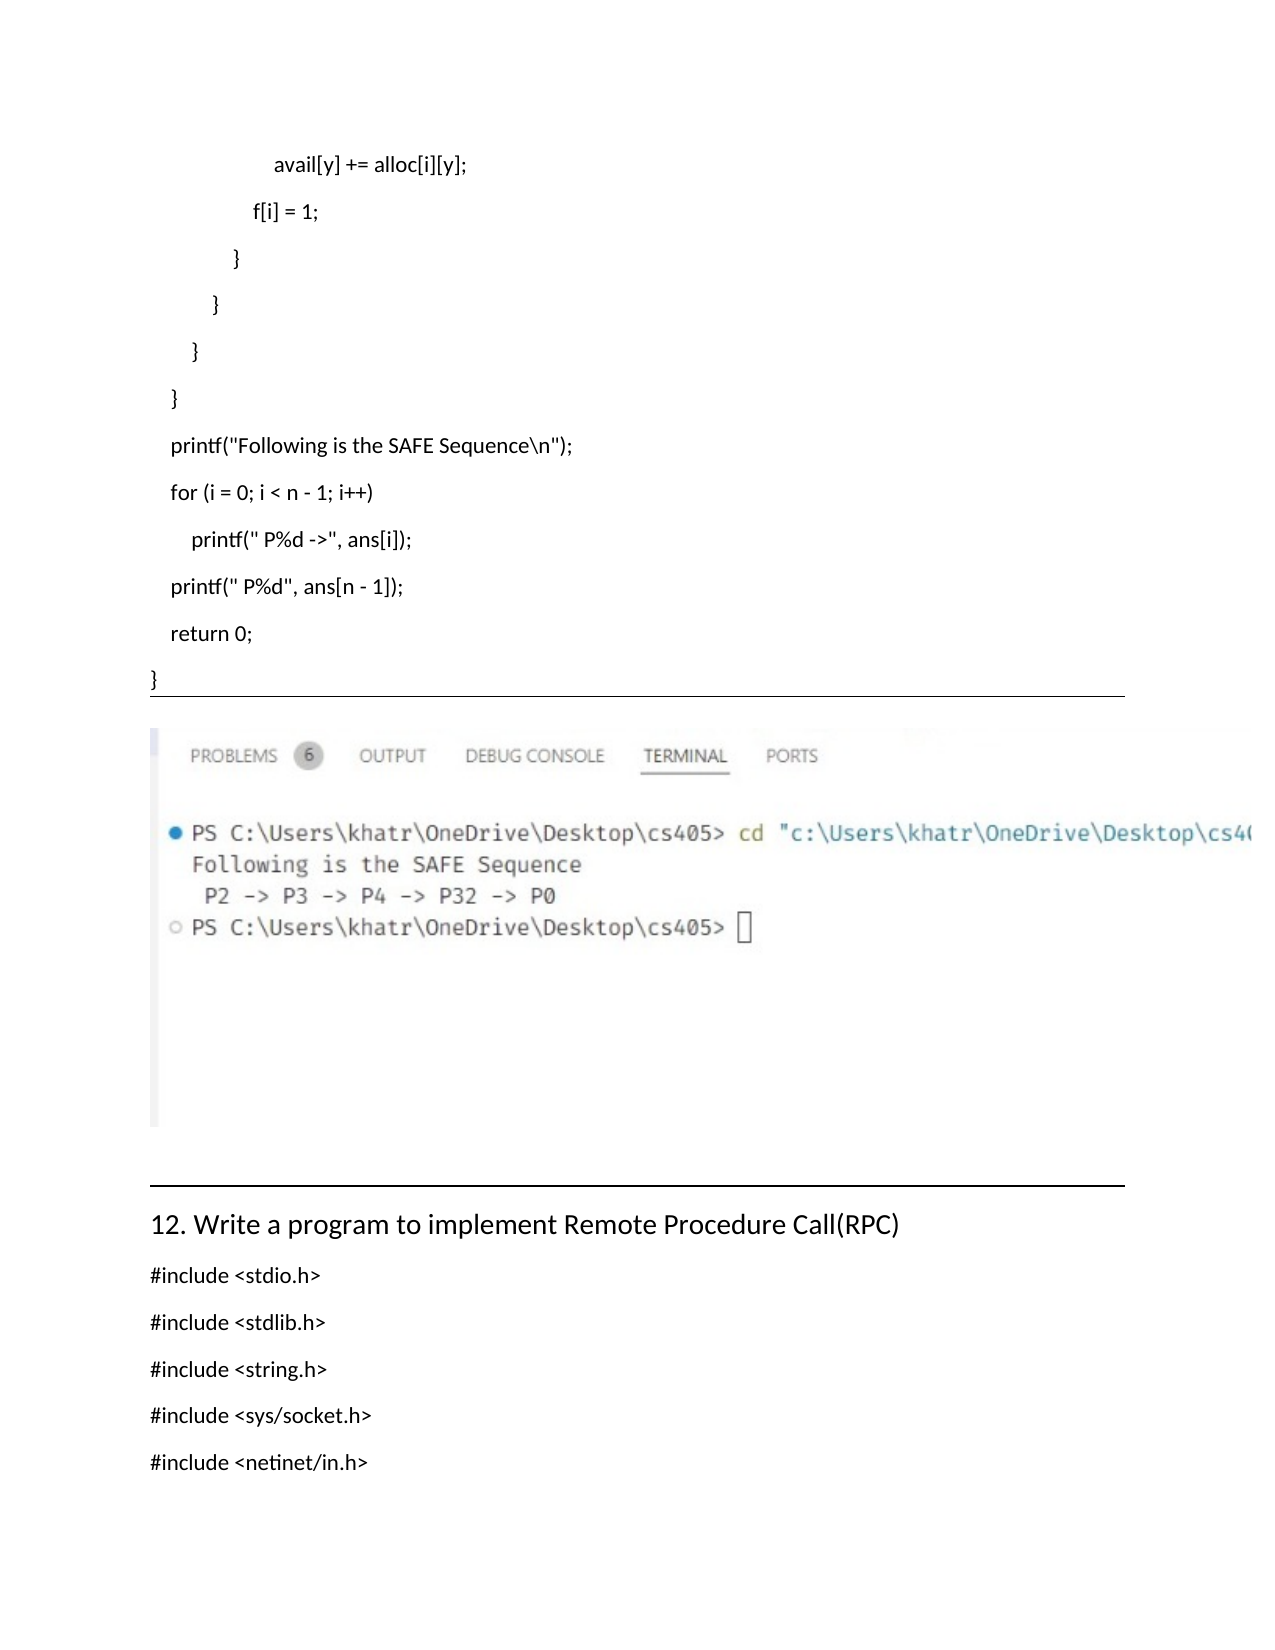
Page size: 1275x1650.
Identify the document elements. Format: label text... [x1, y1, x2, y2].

text #include <netinet/in.h> [150, 1448, 1125, 1476]
text f[i] = 1; [150, 197, 1125, 225]
text avail[y] += alloc[i][y]; [150, 150, 1125, 178]
text for (i = 0; i < n - 1; i++) [150, 478, 1125, 506]
text #include <stdlib.h> [150, 1308, 1125, 1336]
text } [150, 384, 1125, 412]
text 12. Write a program to implement Remote Procedure Call(RPC) [150, 1206, 1125, 1241]
text } [150, 666, 1125, 696]
text return 0; [150, 619, 1125, 647]
text #include <string.h> [150, 1355, 1125, 1383]
text printf("Following is the SAFE Sequence\n"); [150, 431, 1125, 459]
picture [150, 728, 1252, 1127]
text } [150, 244, 1125, 272]
text #include <stdio.h> [150, 1261, 1125, 1289]
text #include <sys/socket.h> [150, 1402, 1125, 1429]
text printf(" P%d ->", ans[i]); [150, 525, 1125, 553]
text printf(" P%d", ans[n - 1]); [150, 572, 1125, 600]
text } [150, 291, 1125, 319]
text } [150, 337, 1125, 366]
